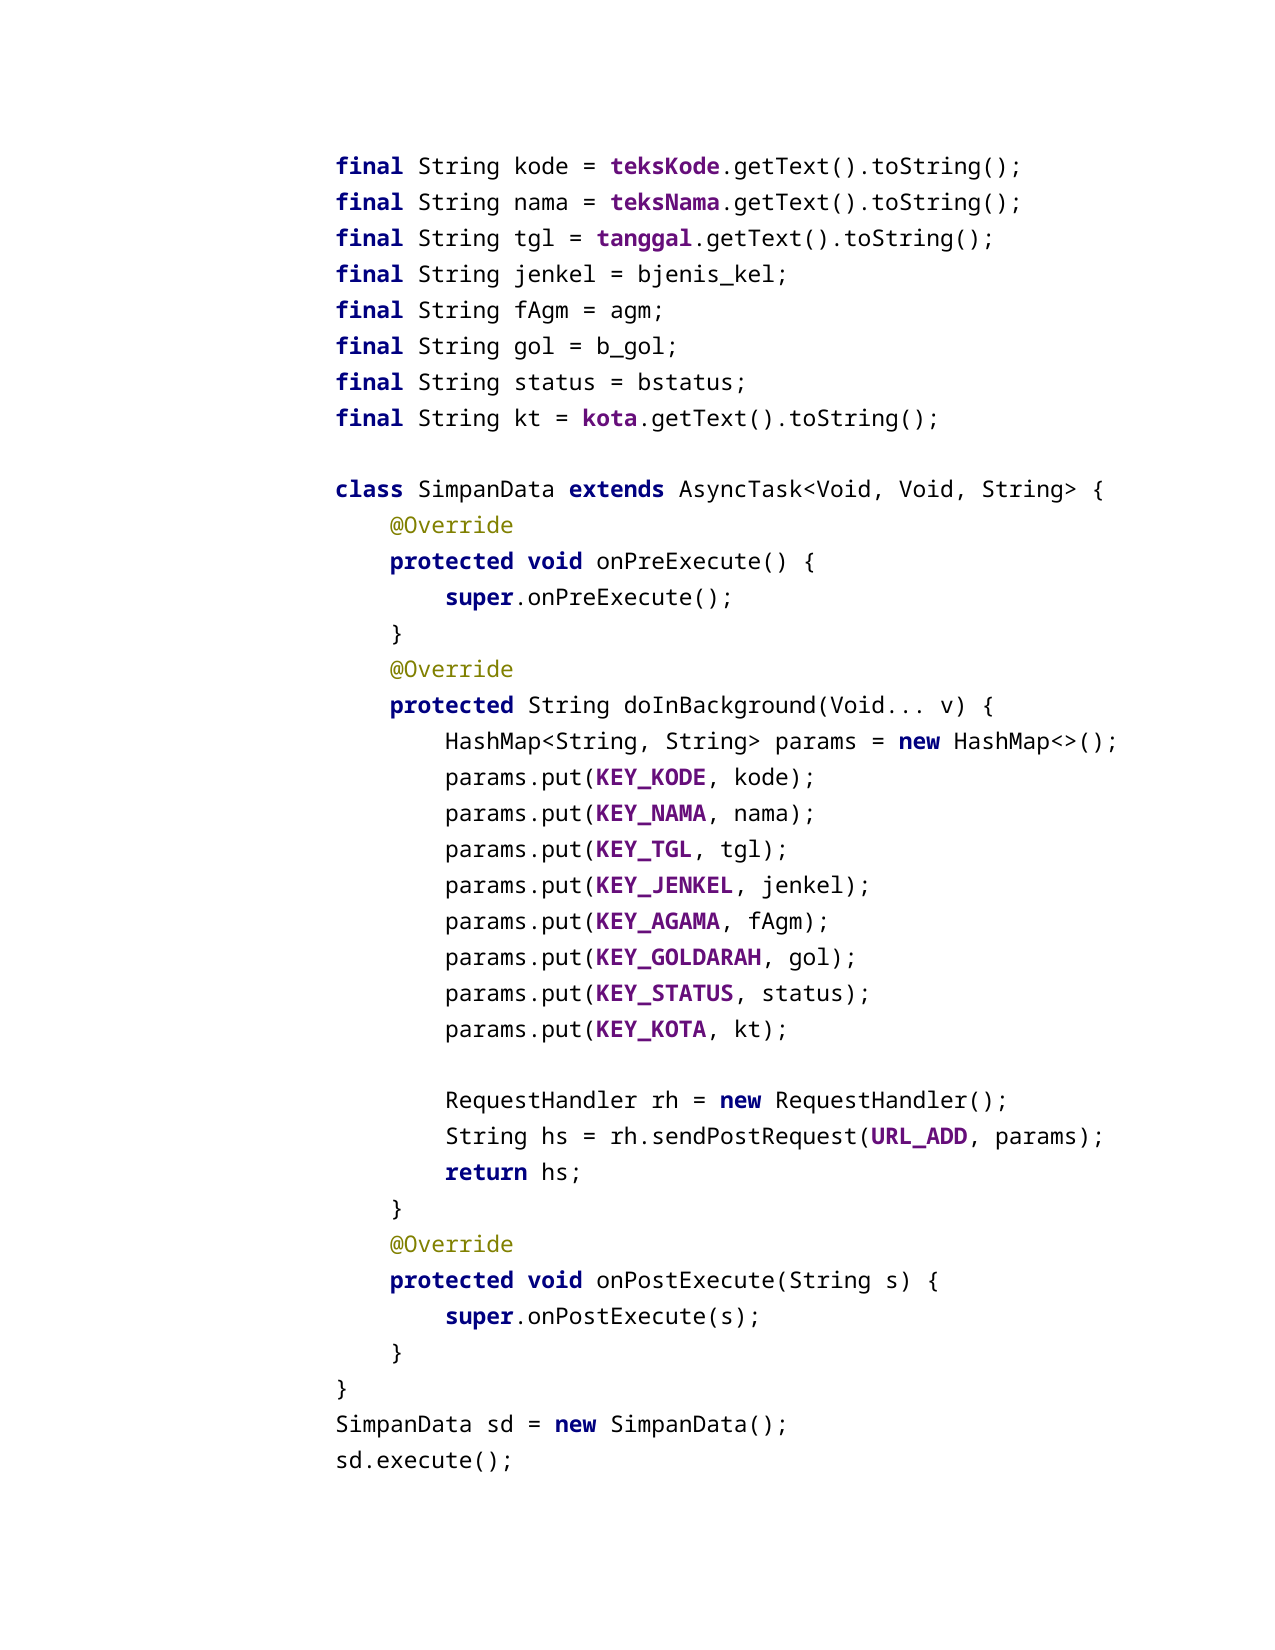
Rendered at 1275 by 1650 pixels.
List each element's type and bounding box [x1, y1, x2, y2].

list [225, 150, 1125, 1475]
